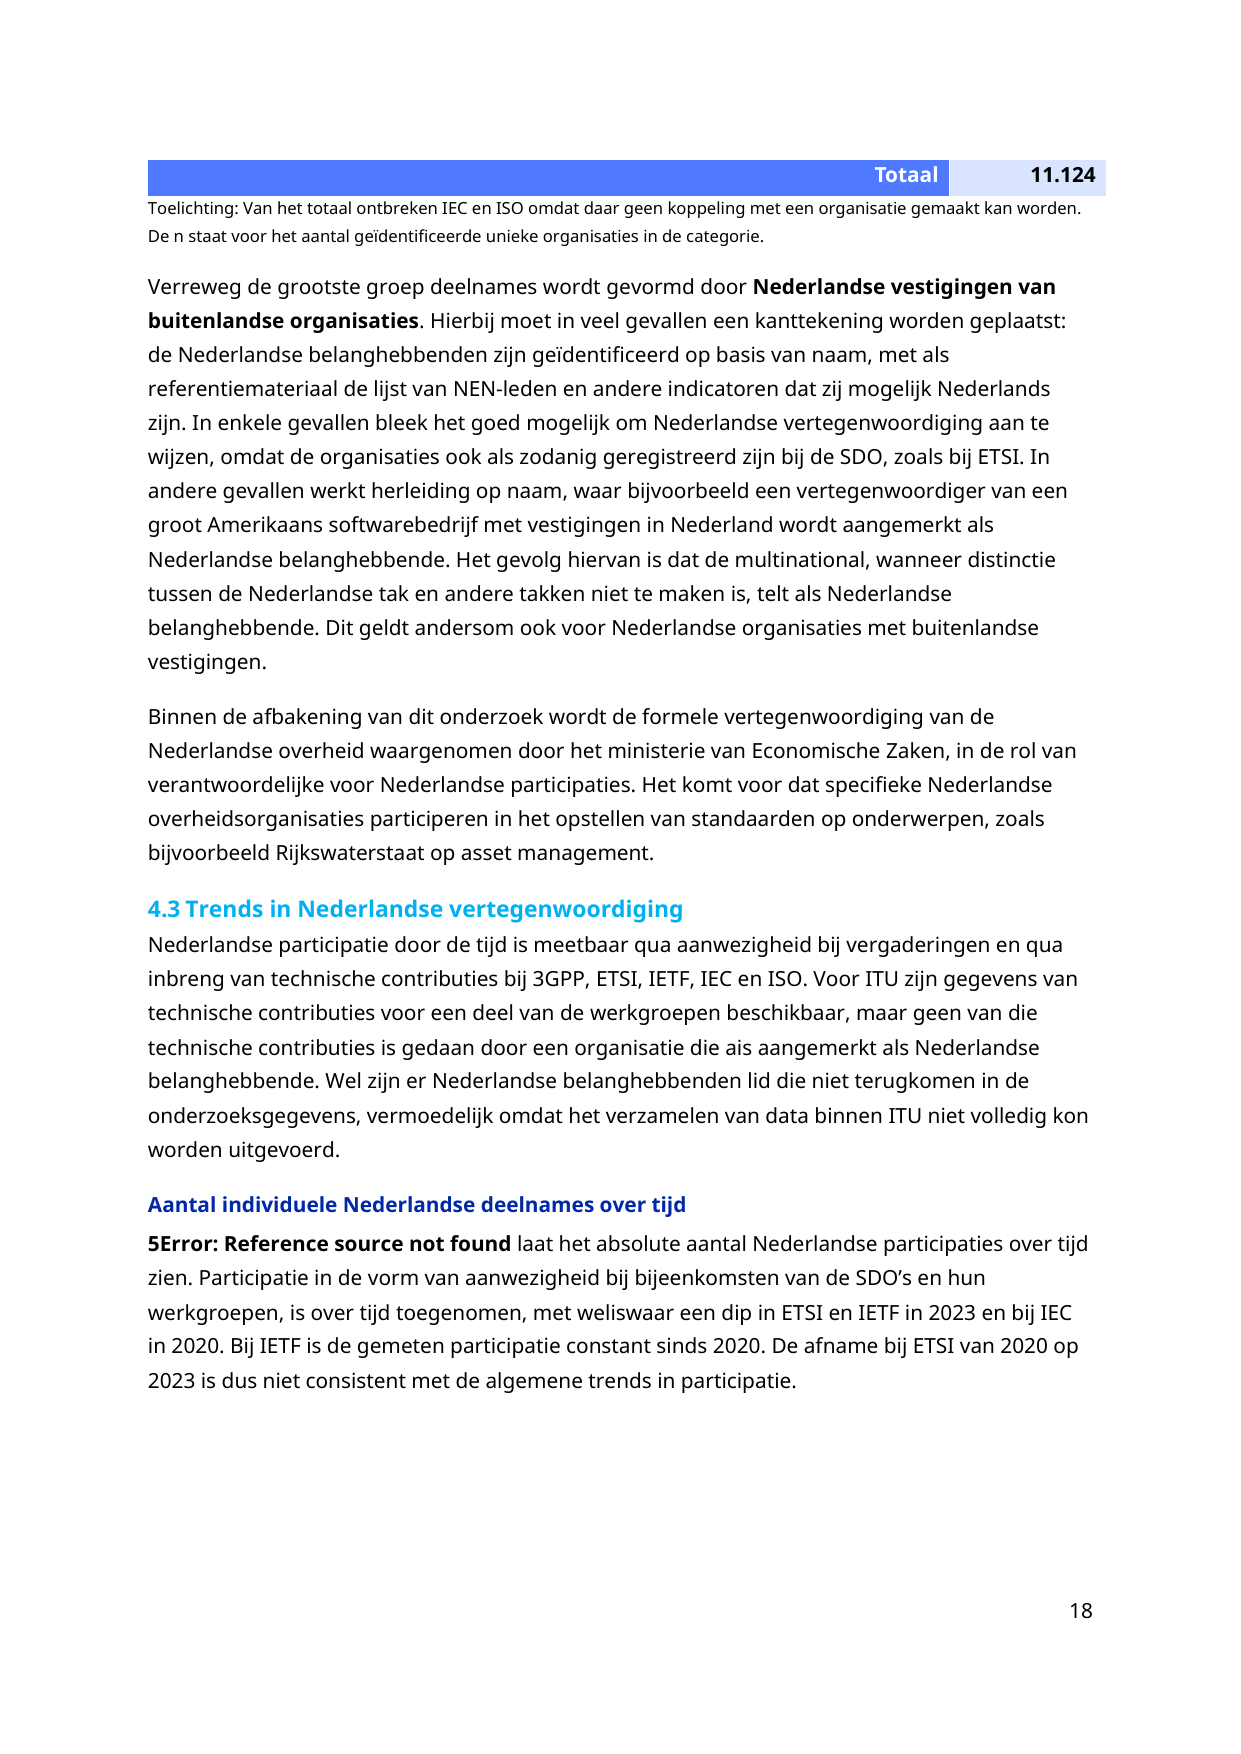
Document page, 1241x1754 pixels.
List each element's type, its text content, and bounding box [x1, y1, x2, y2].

text Binnen de afbakening van dit onderzoek wordt de formele vertegenwoordiging van de Nederlandse overheid waargenomen door het ministerie van Economische Zaken, in de rol van verantwoordelijke voor Nederlandse participaties. Het komt voor dat specifieke Nederlandse overheidsorganisaties participeren in het opstellen van standaarden op onderwerpen, zoals bijvoorbeeld Rijkswaterstaat op asset management. [148, 702, 1093, 866]
text Toelichting: Van het totaal ontbreken IEC en ISO omdat daar geen koppeling met een organisatie gemaakt kan worden. De n staat voor het aantal geïdentificeerde unieke organisaties in de categorie. [148, 197, 1093, 247]
table_cell 11.124 [950, 160, 1106, 196]
subtitle Aantal individuele Nederlandse deelnames over tijd [148, 1190, 1093, 1218]
table_cell Totaal [148, 160, 949, 196]
subtitle Trends in Nederlandse vertegenwoordiging [148, 893, 1093, 924]
text Nederlandse participatie door de tijd is meetbaar qua aanwezigheid bij vergaderingen en qua inbreng van technische contributies bij 3GPP, ETSI, IETF, IEC en ISO. Voor ITU zijn gegevens van technische contributies voor een deel van de werkgroepen beschikbaar, maar geen van die technische contributies is gedaan door een organisatie die ais aangemerkt als Nederlandse belanghebbende. Wel zijn er Nederlandse belanghebbenden lid die niet terugkomen in de onderzoeksgegevens, vermoedelijk omdat het verzamelen van data binnen ITU niet volledig kon worden uitgevoerd. [148, 930, 1093, 1163]
text Verreweg de grootste groep deelnames wordt gevormd door Nederlandse vestigingen van buitenlandse organisaties. Hierbij moet in veel gevallen een kanttekening worden geplaatst: de Nederlandse belanghebbenden zijn geïdentificeerd op basis van naam, met als referentiemateriaal de lijst van NEN-leden en andere indicatoren dat zij mogelijk Nederlands zijn. In enkele gevallen bleek het goed mogelijk om Nederlandse vertegenwoordiging aan te wijzen, omdat de organisaties ook als zodanig geregistreerd zijn bij de SDO, zoals bij ETSI. In andere gevallen werkt herleiding op naam, waar bijvoorbeeld een vertegenwoordiger van een groot Amerikaans softwarebedrijf met vestigingen in Nederland wordt aangemerkt als Nederlandse belanghebbende. Het gevolg hiervan is dat de multinational, wanneer distinctie tussen de Nederlandse tak en andere takken niet te maken is, telt als Nederlandse belanghebbende. Dit geldt andersom ook voor Nederlandse organisaties met buitenlandse vestigingen. [148, 272, 1093, 675]
